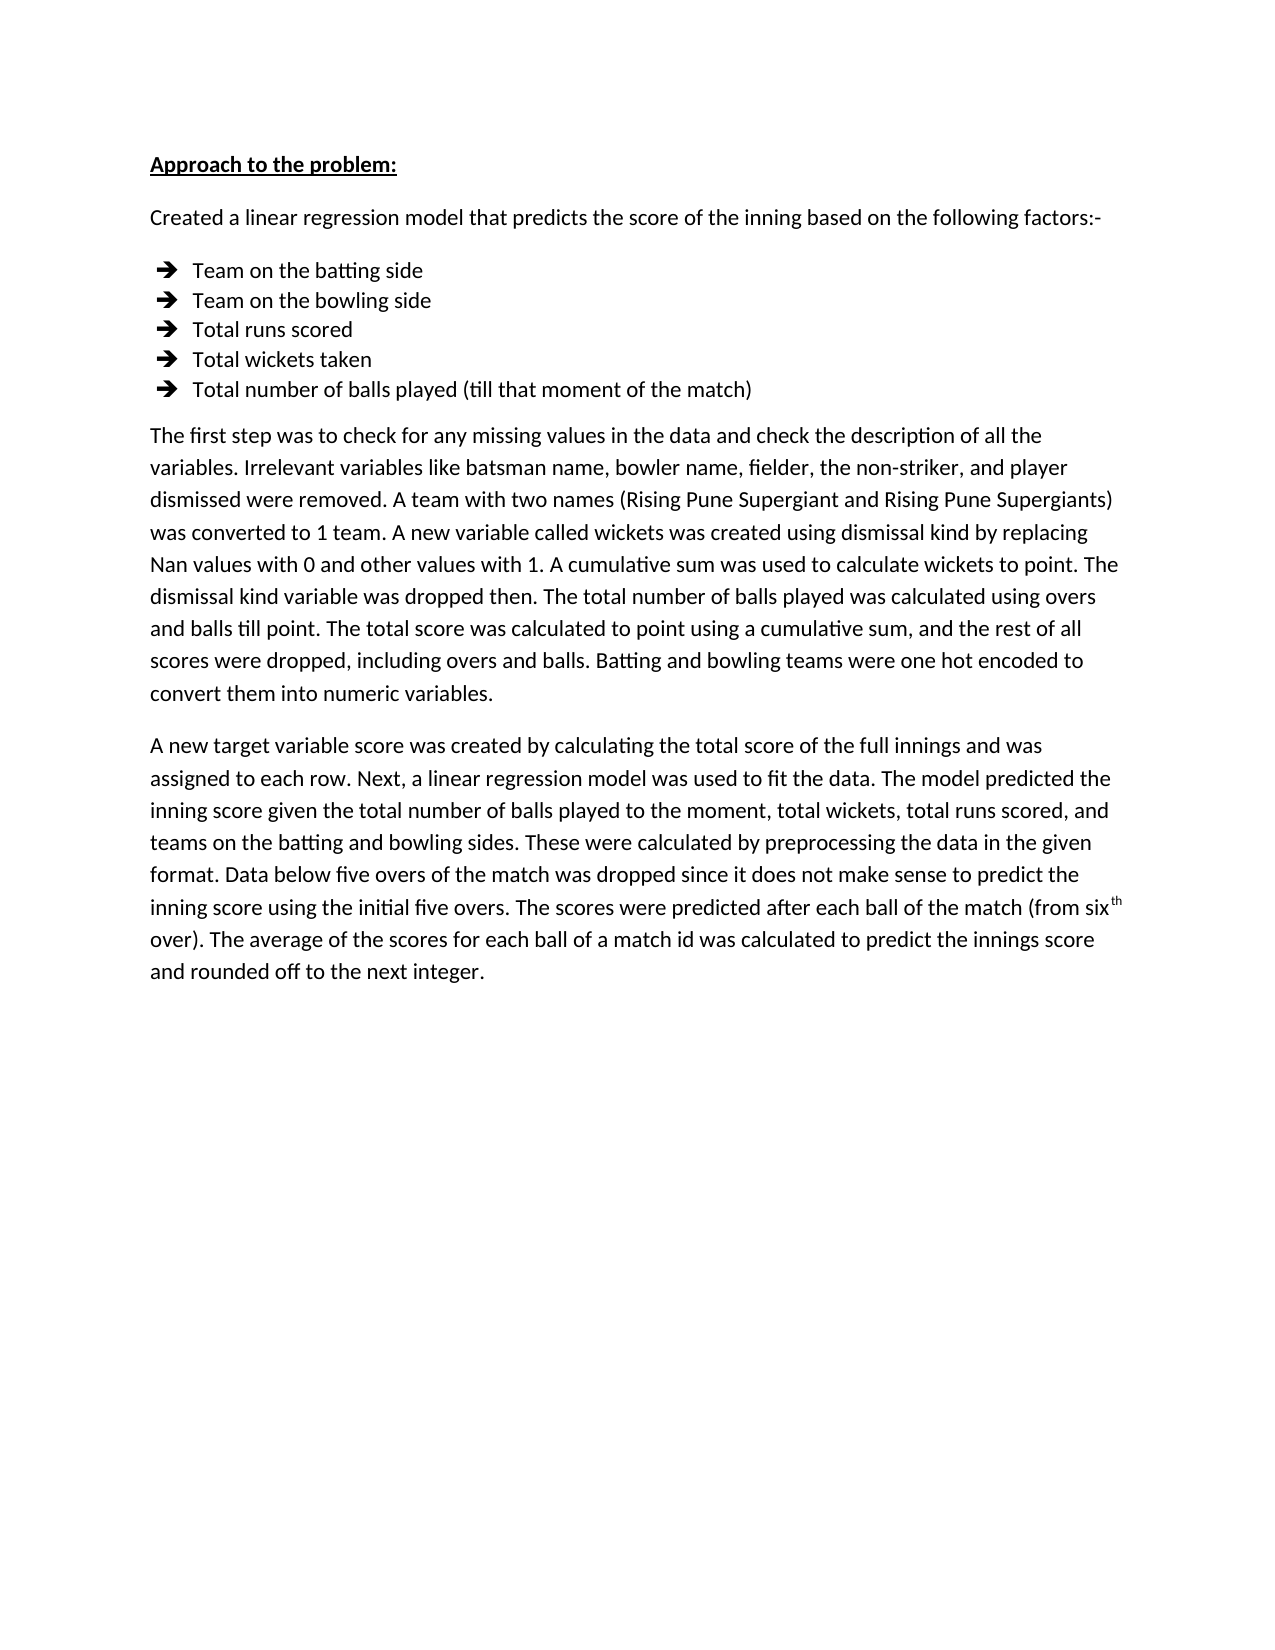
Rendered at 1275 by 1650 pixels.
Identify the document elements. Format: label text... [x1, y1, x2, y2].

text The first step was to check for any missing values in the data and check the description of all the variables. Irrelevant variables like batsman name, bowler name, fielder, the non-striker, and player dismissed were removed. A team with two names (Rising Pune Supergiant and Rising Pune Supergiants) was converted to 1 team. A new variable called wickets was created using dismissal kind by replacing Nan values with 0 and other values with 1. A cumulative sum was used to calculate wickets to point. The dismissal kind variable was dropped then. The total number of balls played was calculated using overs and balls till point. The total score was calculated to point using a cumulative sum, and the rest of all scores were dropped, including overs and balls. Batting and bowling teams were one hot encoded to convert them into numeric variables. [150, 421, 1125, 707]
list Total runs scored [155, 315, 1125, 343]
text A new target variable score was created by calculating the total score of the full innings and was assigned to each row. Next, a linear regression model was used to fit the data. The model predicted the inning score given the total number of balls played to the moment, total wickets, total runs scored, and teams on the batting and bowling sides. These were calculated by preprocessing the data in the given format. Data below five overs of the match was dropped since it does not make sense to predict the inning score using the initial five overs. The scores were predicted after each ball of the match (from sixth over). The average of the scores for each ball of a match id was calculated to predict the innings score and rounded off to the next integer. [150, 732, 1125, 985]
list Team on the batting side [155, 256, 1125, 284]
text Approach to the problem: [150, 150, 1125, 178]
text Created a linear regression model that predicts the score of the inning based on the following factors:- [150, 203, 1125, 231]
list Total wickets taken [155, 345, 1125, 373]
list Team on the bowling side [155, 286, 1125, 314]
list Total number of balls played (till that moment of the match) [155, 375, 1125, 403]
